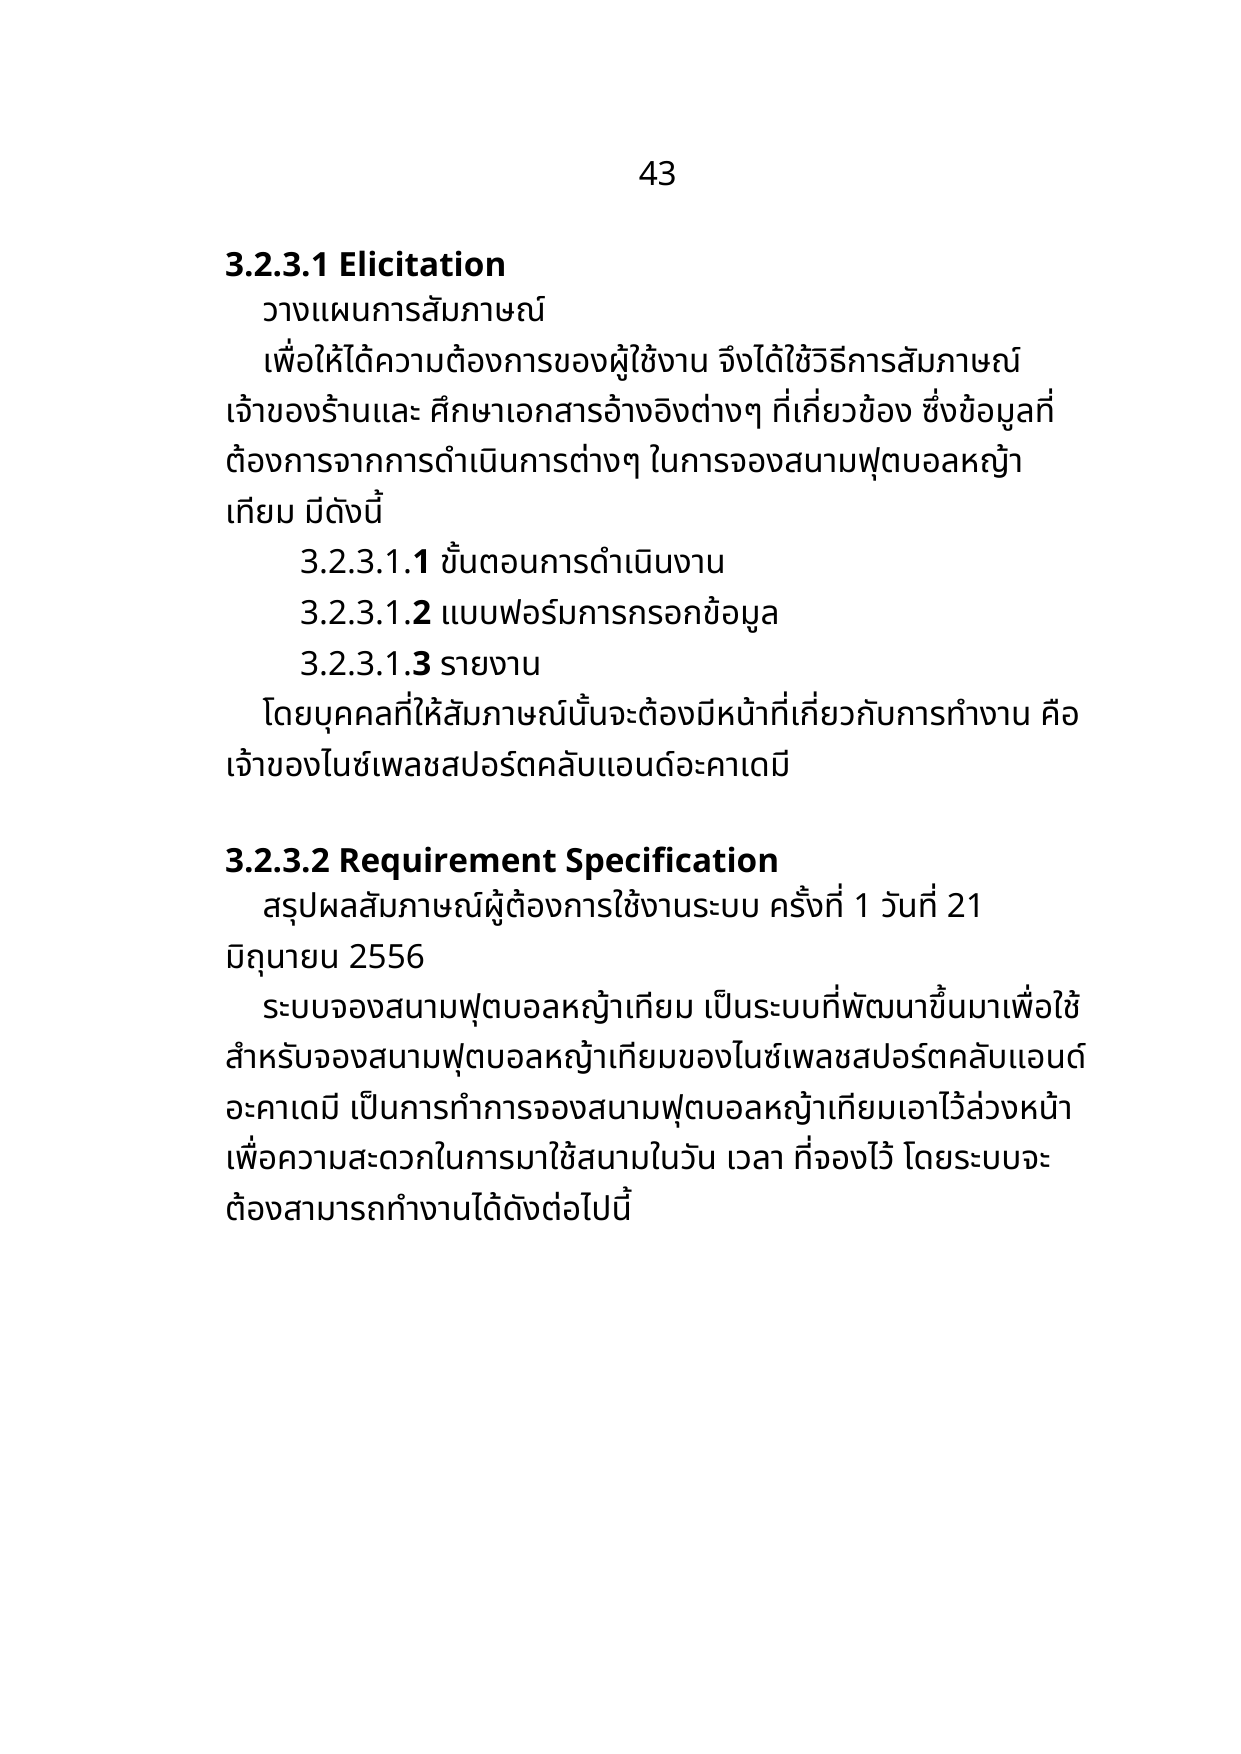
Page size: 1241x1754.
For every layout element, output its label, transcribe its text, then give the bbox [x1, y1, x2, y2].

text 3.2.3.1.2 แบบฟอร์มการกรอกข้อมูล [262, 589, 1090, 639]
text ระบบจองสนามฟุตบอลหญ้าเทียม เป็นระบบที่พัฒนาขึ้นมาเพื่อใช้สำหรับจองสนามฟุตบอลหญ้าเทียมของไนซ์เพลชสปอร์ตคลับแอนด์อะคาเดมี เป็นการทำการจองสนามฟุตบอลหญ้าเทียมเอาไว้ล่วงหน้า เพื่อความสะดวกในการมาใช้สนามในวัน เวลา ที่จองไว้ โดยระบบจะต้องสามารถทำงานได้ดังต่อไปนี้ [225, 983, 1090, 1235]
text โดยบุคคลที่ให้สัมภาษณ์นั้นจะต้องมีหน้าที่เกี่ยวกับการทำงาน คือ เจ้าของไนซ์เพลชสปอร์ตคลับแอนด์อะคาเดมี [225, 690, 1090, 791]
text 3.2.3.2 Requirement Specification [225, 836, 1090, 882]
text สรุปผลสัมภาษณ์ผู้ต้องการใช้งานระบบ ครั้งที่ 1 วันที่ 21 มิถุนายน 2556 [225, 882, 1090, 983]
text 3.2.3.1.3 รายงาน [262, 639, 1090, 690]
text 3.2.3.1 Elicitation [225, 241, 1090, 286]
text วางแผนการสัมภาษณ์ [225, 286, 1090, 337]
text 3.2.3.1.1 ขั้นตอนการดำเนินงาน [262, 538, 1090, 589]
text เพื่อให้ได้ความต้องการของผู้ใช้งาน จึงได้ใช้วิธีการสัมภาษณ์เจ้าของร้านและ ศึกษาเอกสารอ้างอิงต่างๆ ที่เกี่ยวข้อง ซึ่งข้อมูลที่ต้องการจากการดำเนินการต่างๆ ในการจองสนามฟุตบอลหญ้าเทียม มีดังนี้ [225, 337, 1090, 538]
